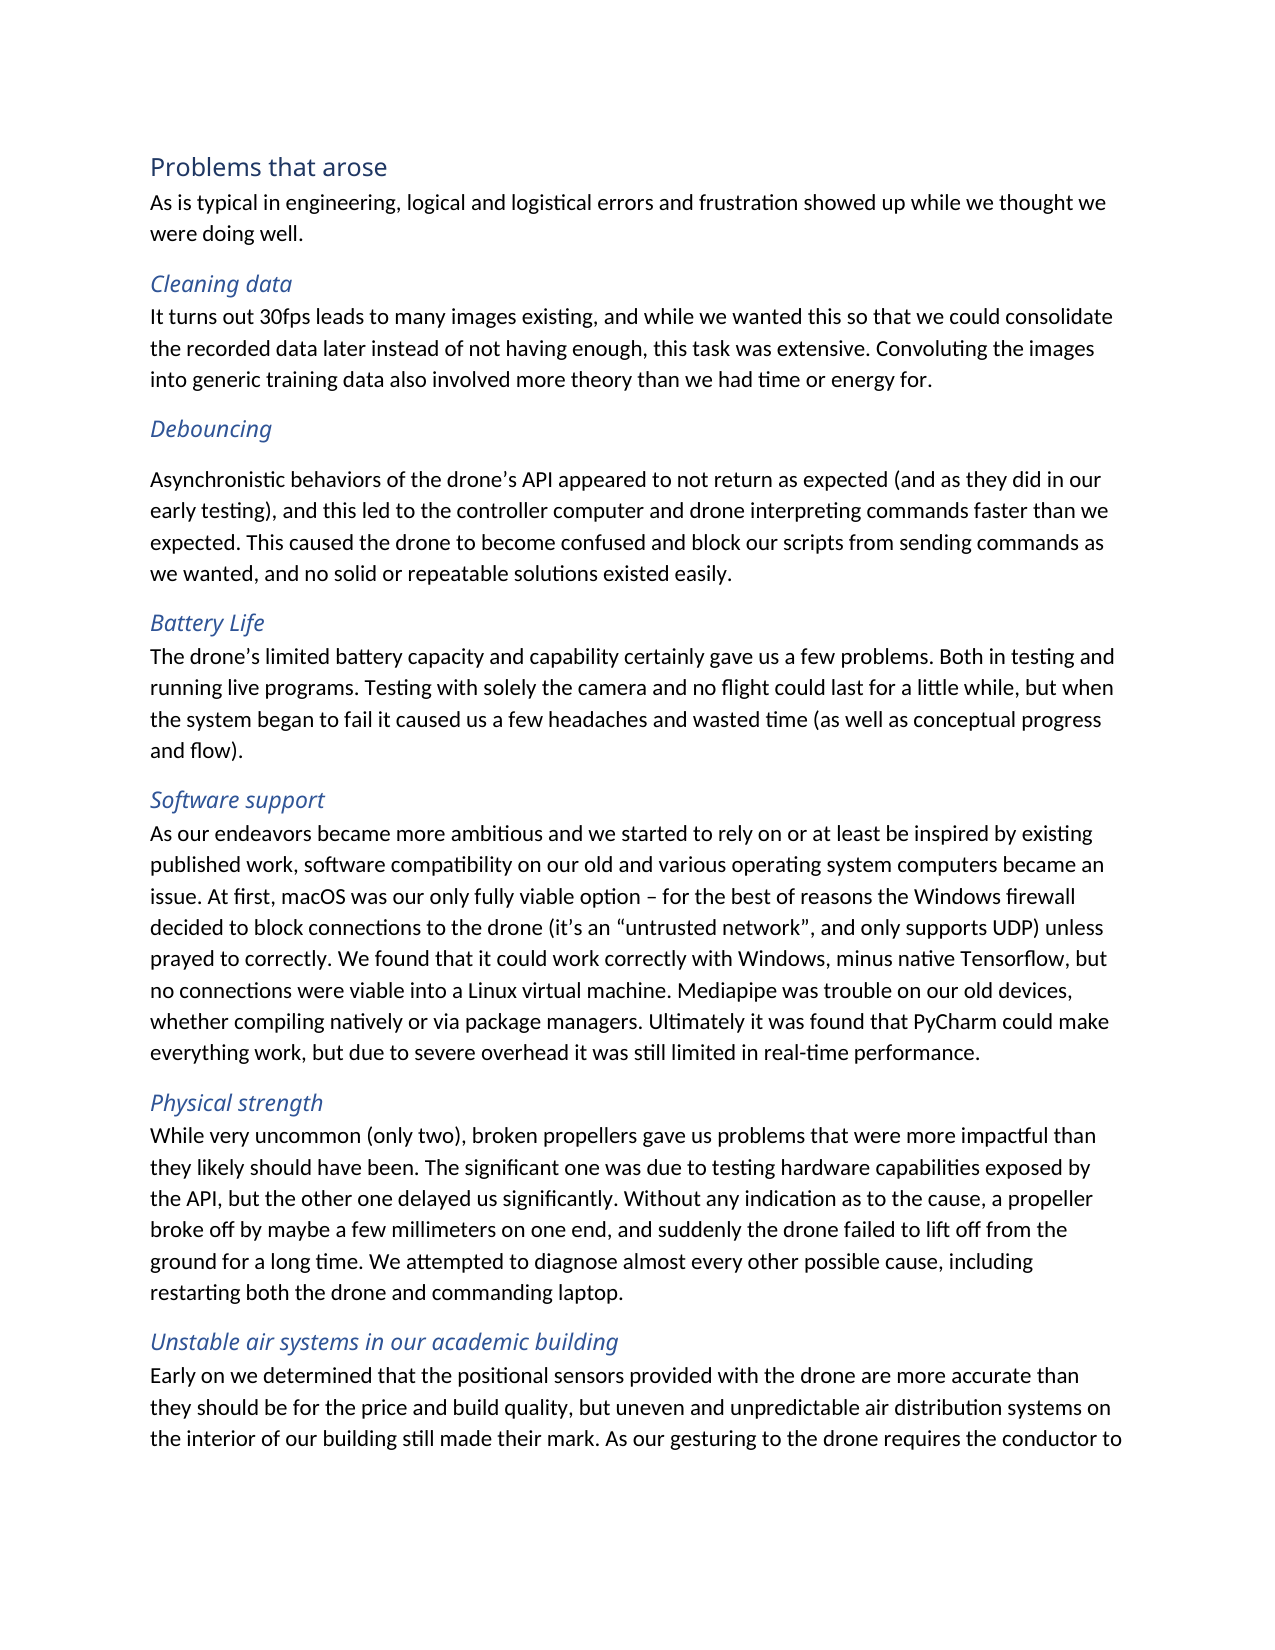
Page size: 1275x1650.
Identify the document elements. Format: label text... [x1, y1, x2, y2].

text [150, 1361, 1125, 1452]
text Debouncing [150, 413, 1125, 444]
subtitle Battery Life [150, 607, 1125, 638]
subtitle Unstable air systems in our academic building [150, 1326, 1125, 1358]
subtitle Physical strength [150, 1087, 1125, 1118]
subtitle Problems that arose [150, 150, 1125, 184]
text Asynchronistic behaviors of the drone’s API appeared to not return as expected (and as they did in our early testing), and this led to the controller computer and drone interpreting commands faster than we expected. This caused the drone to become confused and block our scripts from sending commands as we wanted, and no solid or repeatable solutions existed easily. [150, 465, 1125, 587]
text As is typical in engineering, logical and logistical errors and frustration showed up while we thought we were doing well. [150, 188, 1125, 247]
text While very uncommon (only two), broken propellers gave us problems that were more impactful than they likely should have been. The significant one was due to testing hardware capabilities exposed by the API, but the other one delayed us significantly. Without any indication as to the cause, a propeller broke off by maybe a few millimeters on one end, and suddenly the drone failed to lift off from the ground for a long time. We attempted to diagnose almost every other possible cause, including restarting both the drone and commanding laptop. [150, 1122, 1125, 1306]
text As our endeavors became more ambitious and we started to rely on or at least be inspired by existing published work, software compatibility on our old and various operating system computers became an issue. At first, macOS was our only fully viable option – for the best of reasons the Windows firewall decided to block connections to the drone (it’s an “untrusted network”, and only supports UDP) unless prayed to correctly. We found that it could work correctly with Windows, minus native Tensorflow, but no connections were viable into a Linux virtual machine. Mediapipe was trouble on our old devices, whether compiling natively or via package managers. Ultimately it was found that PyCharm could make everything work, but due to severe overhead it was still limited in real-time performance. [150, 819, 1125, 1067]
text It turns out 30fps leads to many images existing, and while we wanted this so that we could consolidate the recorded data later instead of not having enough, this task was extensive. Convoluting the images into generic training data also involved more theory than we had time or energy for. [150, 302, 1125, 393]
subtitle Cleaning data [150, 267, 1125, 299]
subtitle Software support [150, 784, 1125, 815]
text The drone’s limited battery capacity and capability certainly gave us a few problems. Both in testing and running live programs. Testing with solely the camera and no flight could last for a little while, but when the system began to fail it caused us a few headaches and wasted time (as well as conceptual progress and flow). [150, 642, 1125, 764]
